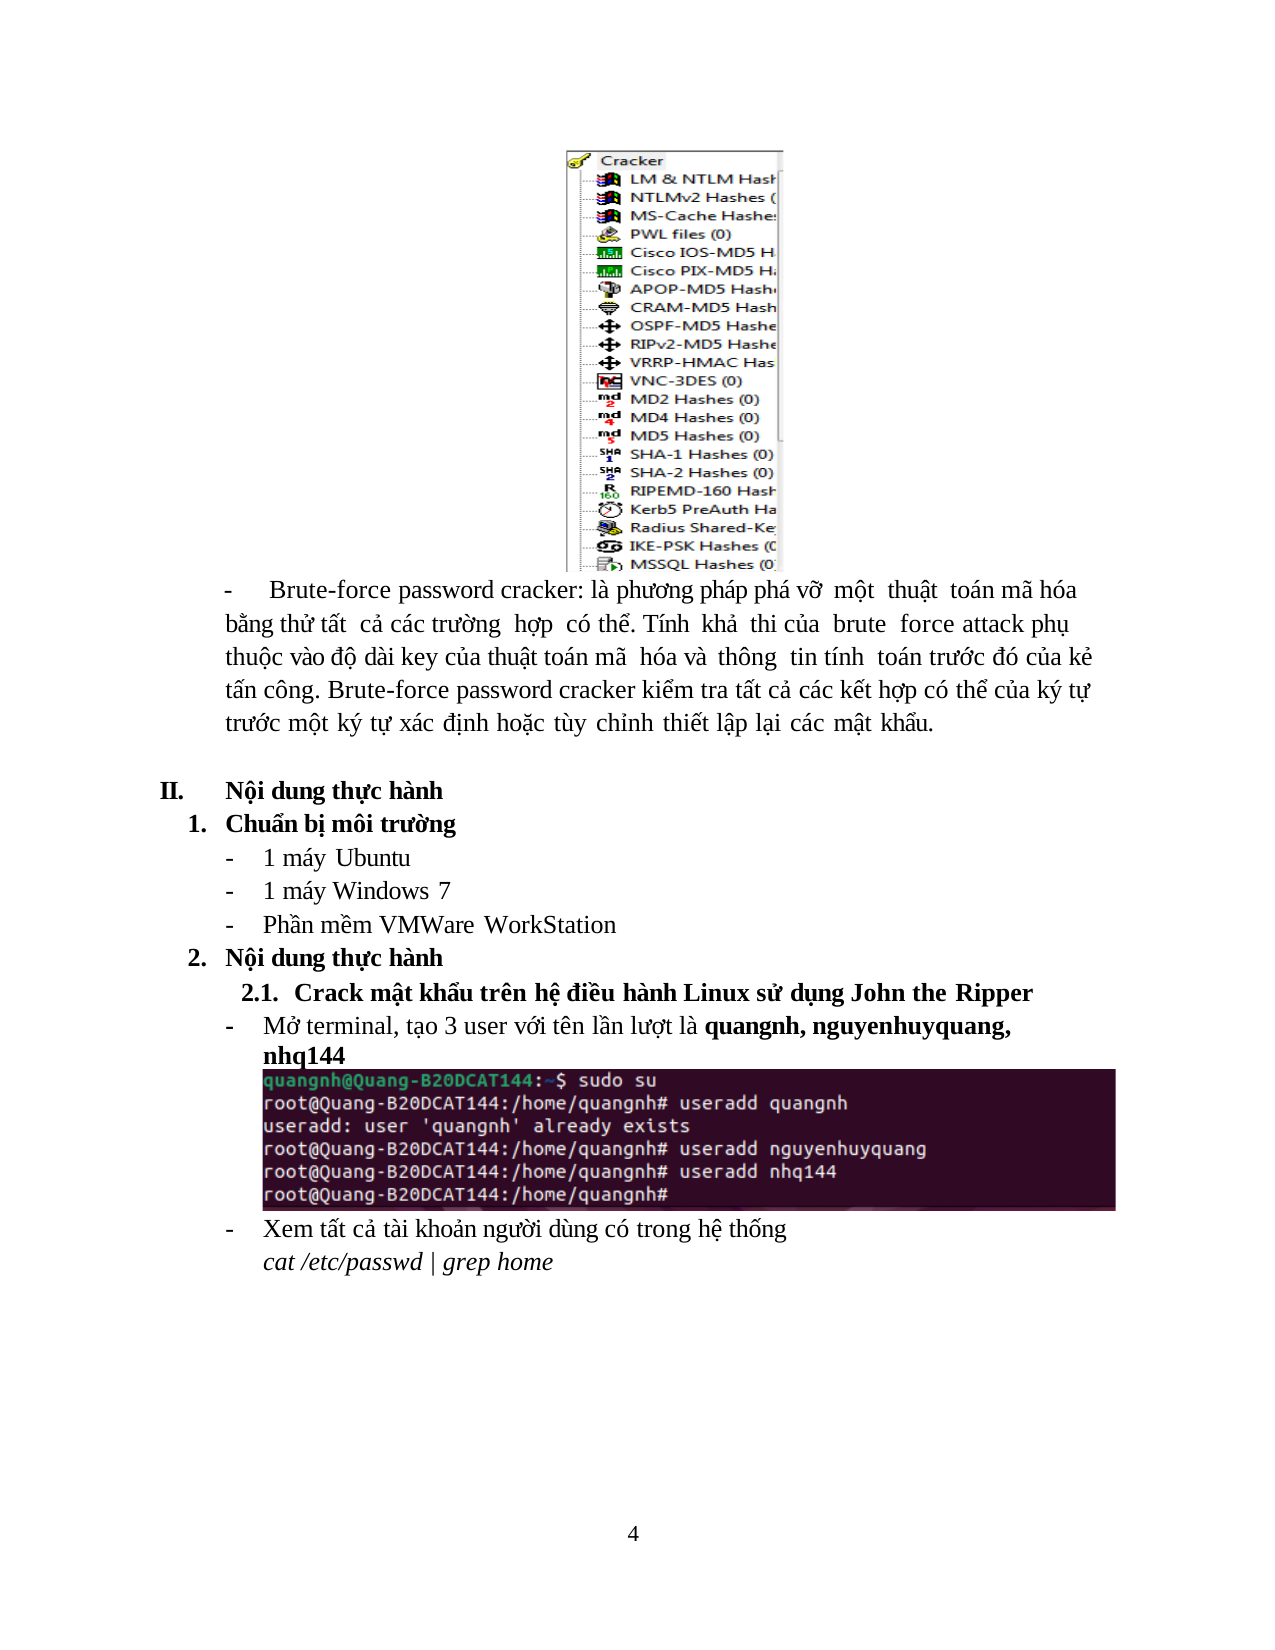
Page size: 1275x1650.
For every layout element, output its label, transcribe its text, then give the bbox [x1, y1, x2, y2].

subtitle Nội dung thực hành [187, 942, 1248, 972]
subtitle Nội dung thực hành [159, 775, 1248, 805]
subtitle Chuẩn bị môi trường [187, 808, 1248, 838]
picture [262, 1069, 1116, 1211]
text cat /etc/passwd | grep home [263, 1246, 1248, 1276]
list Xem tất cả tài khoản người dùng có trong hệ thống [225, 1213, 1248, 1243]
subtitle Crack mật khẩu trên hệ điều hành Linux sử dụng John the Ripper [137, 977, 1033, 1007]
list 1 máy Windows 7 [225, 875, 1248, 905]
list 1 máy Ubuntu [225, 842, 1248, 872]
list Mở terminal, tạo 3 user với tên lần lượt là quangnh, nguyenhuyquang, nhq144 [225, 1010, 1027, 1070]
list Brute-force password cracker: là phương pháp phá vỡ một thuật toán mã hóa bằng thử tất cả các trường hợp có thể. Tính khả thi của brute force attack phụ thuộc vào độ dài key của thuật toán mã hóa và thông tin tính toán trước đó của kẻ tấn công. Brute-force password cracker kiểm tra tất cả các kết hợp có thể của ký tự trước một ký tự xác định hoặc tùy chỉnh thiết lập lại các mật khẩu. [224, 574, 1124, 737]
list Phần mềm VMWare WorkStation [225, 909, 1248, 939]
picture [566, 150, 784, 572]
